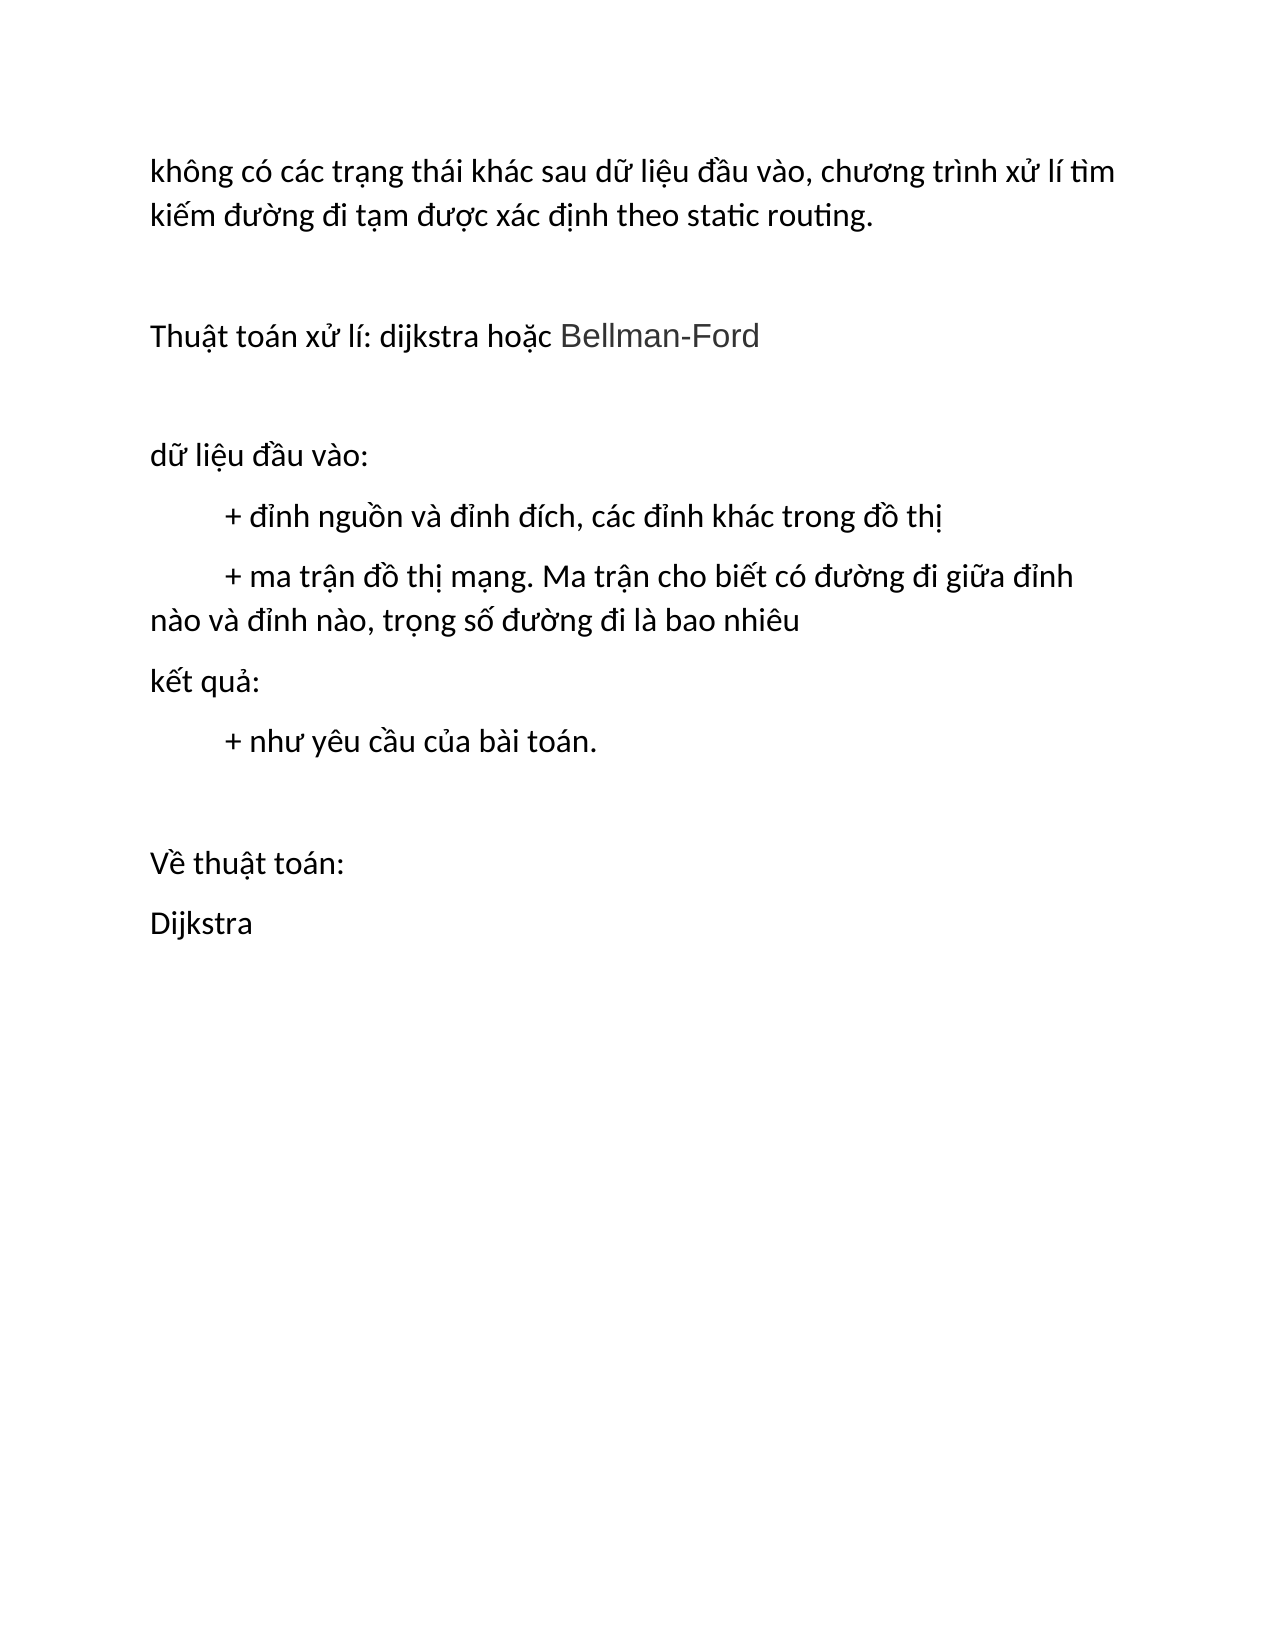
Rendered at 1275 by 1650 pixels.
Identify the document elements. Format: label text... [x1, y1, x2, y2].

text Dijkstra [150, 902, 1125, 943]
text không có các trạng thái khác sau dữ liệu đầu vào, chương trình xử lí tìm kiếm đường đi tạm được xác định theo static routing. [150, 150, 1125, 235]
text + ma trận đồ thị mạng. Ma trận cho biết có đường đi giữa đỉnh nào và đỉnh nào, trọng số đường đi là bao nhiêu [150, 555, 1125, 640]
text dữ liệu đầu vào: [150, 434, 1125, 475]
text + như yêu cầu của bài toán. [150, 720, 1125, 761]
text + đỉnh nguồn và đỉnh đích, các đỉnh khác trong đồ thị [150, 494, 1125, 535]
text Thuật toán xử lí: dijkstra hoặc Bellman-Ford [150, 315, 1125, 356]
text Về thuật toán: [150, 842, 1125, 882]
text kết quả: [150, 660, 1125, 701]
